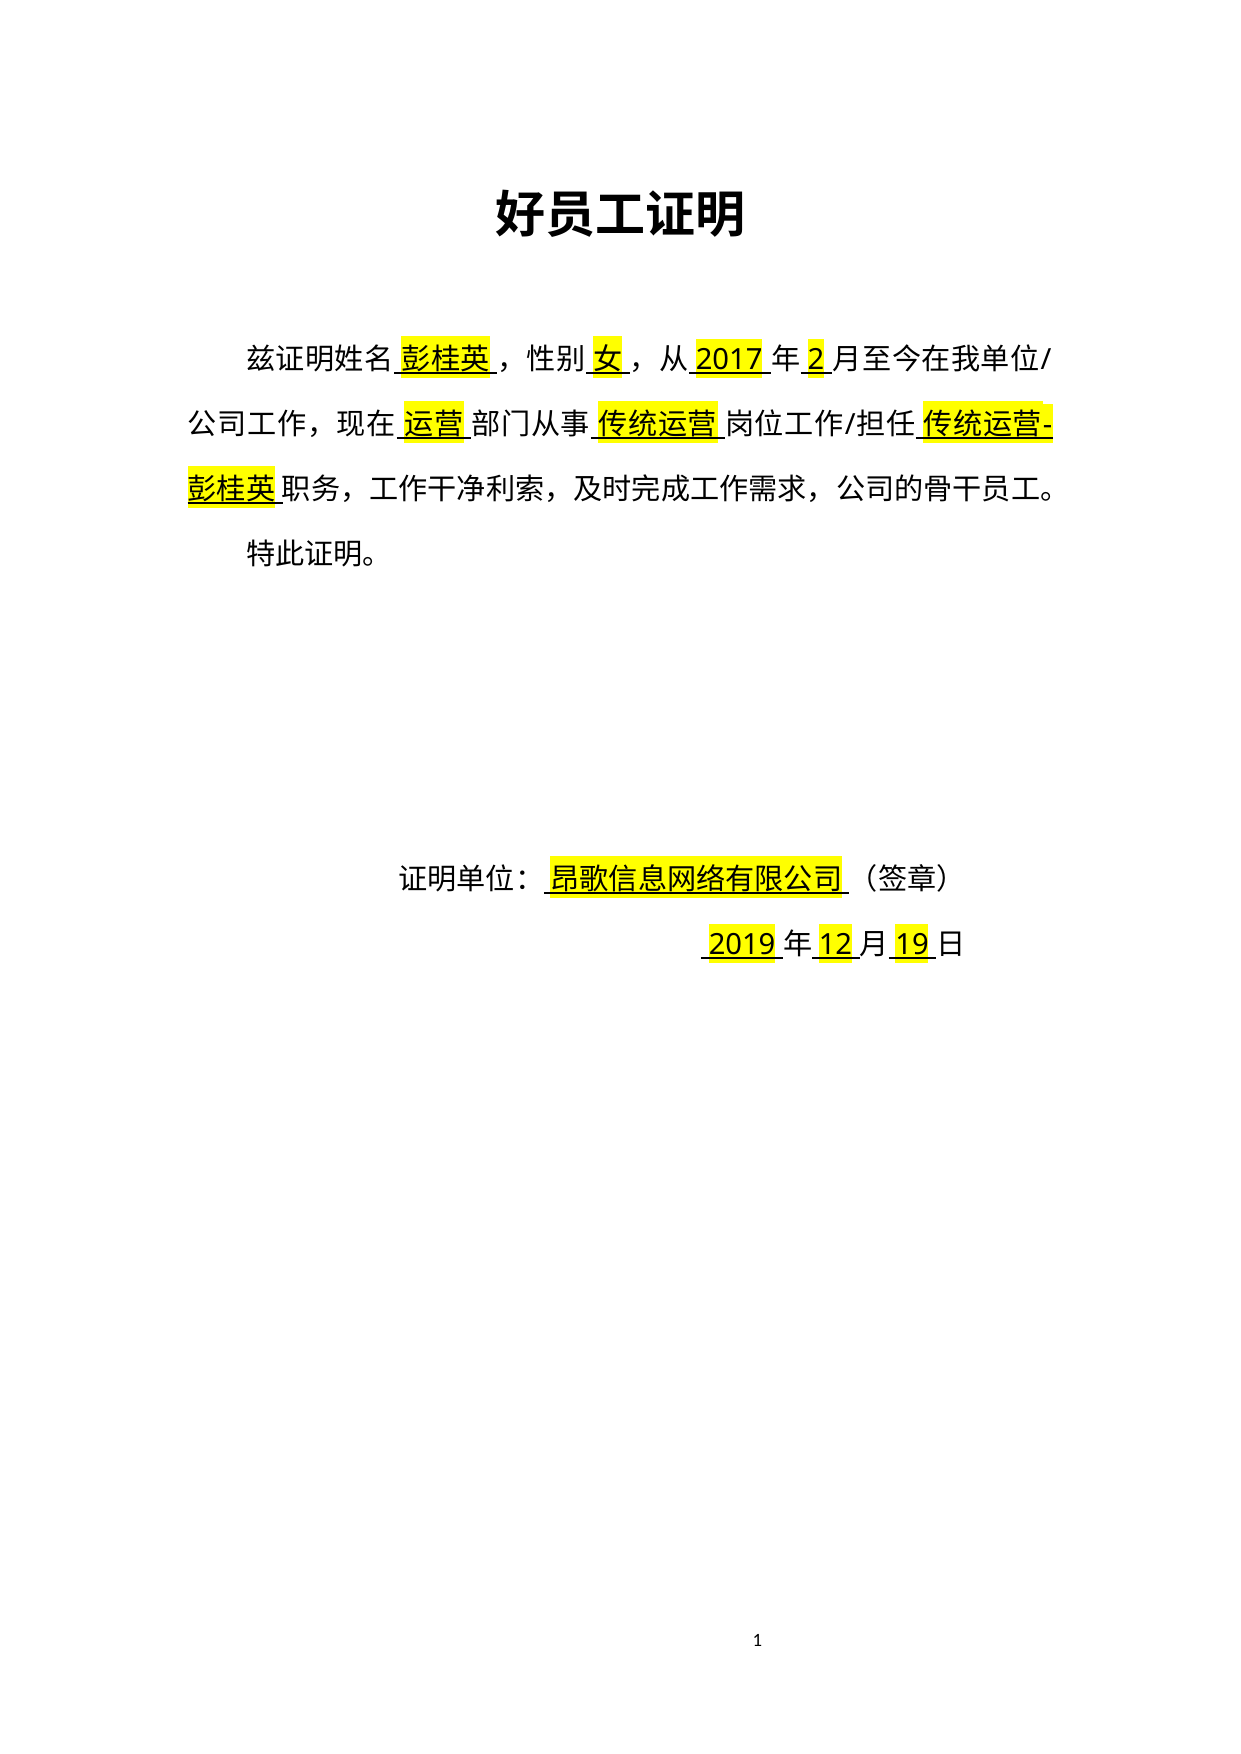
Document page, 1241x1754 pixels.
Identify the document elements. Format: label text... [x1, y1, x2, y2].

text 好员工证明 [187, 162, 1053, 259]
text 证明单位： 昂歌信息网络有限公司 （签章） [187, 844, 965, 909]
text 特此证明。 [187, 519, 1053, 584]
text 兹证明姓名 彭桂英 ，性别 女 ，从 2017 年 2 月至今在我单位/公司工作，现在 运营 部门从事 传统运营 岗位工作/担任 传统运营-彭桂英 职务，工作干净利索，及时完成工作需求，公司的骨干员工。 [187, 324, 1053, 519]
text 2019 年 12 月 19 日 [187, 909, 965, 974]
